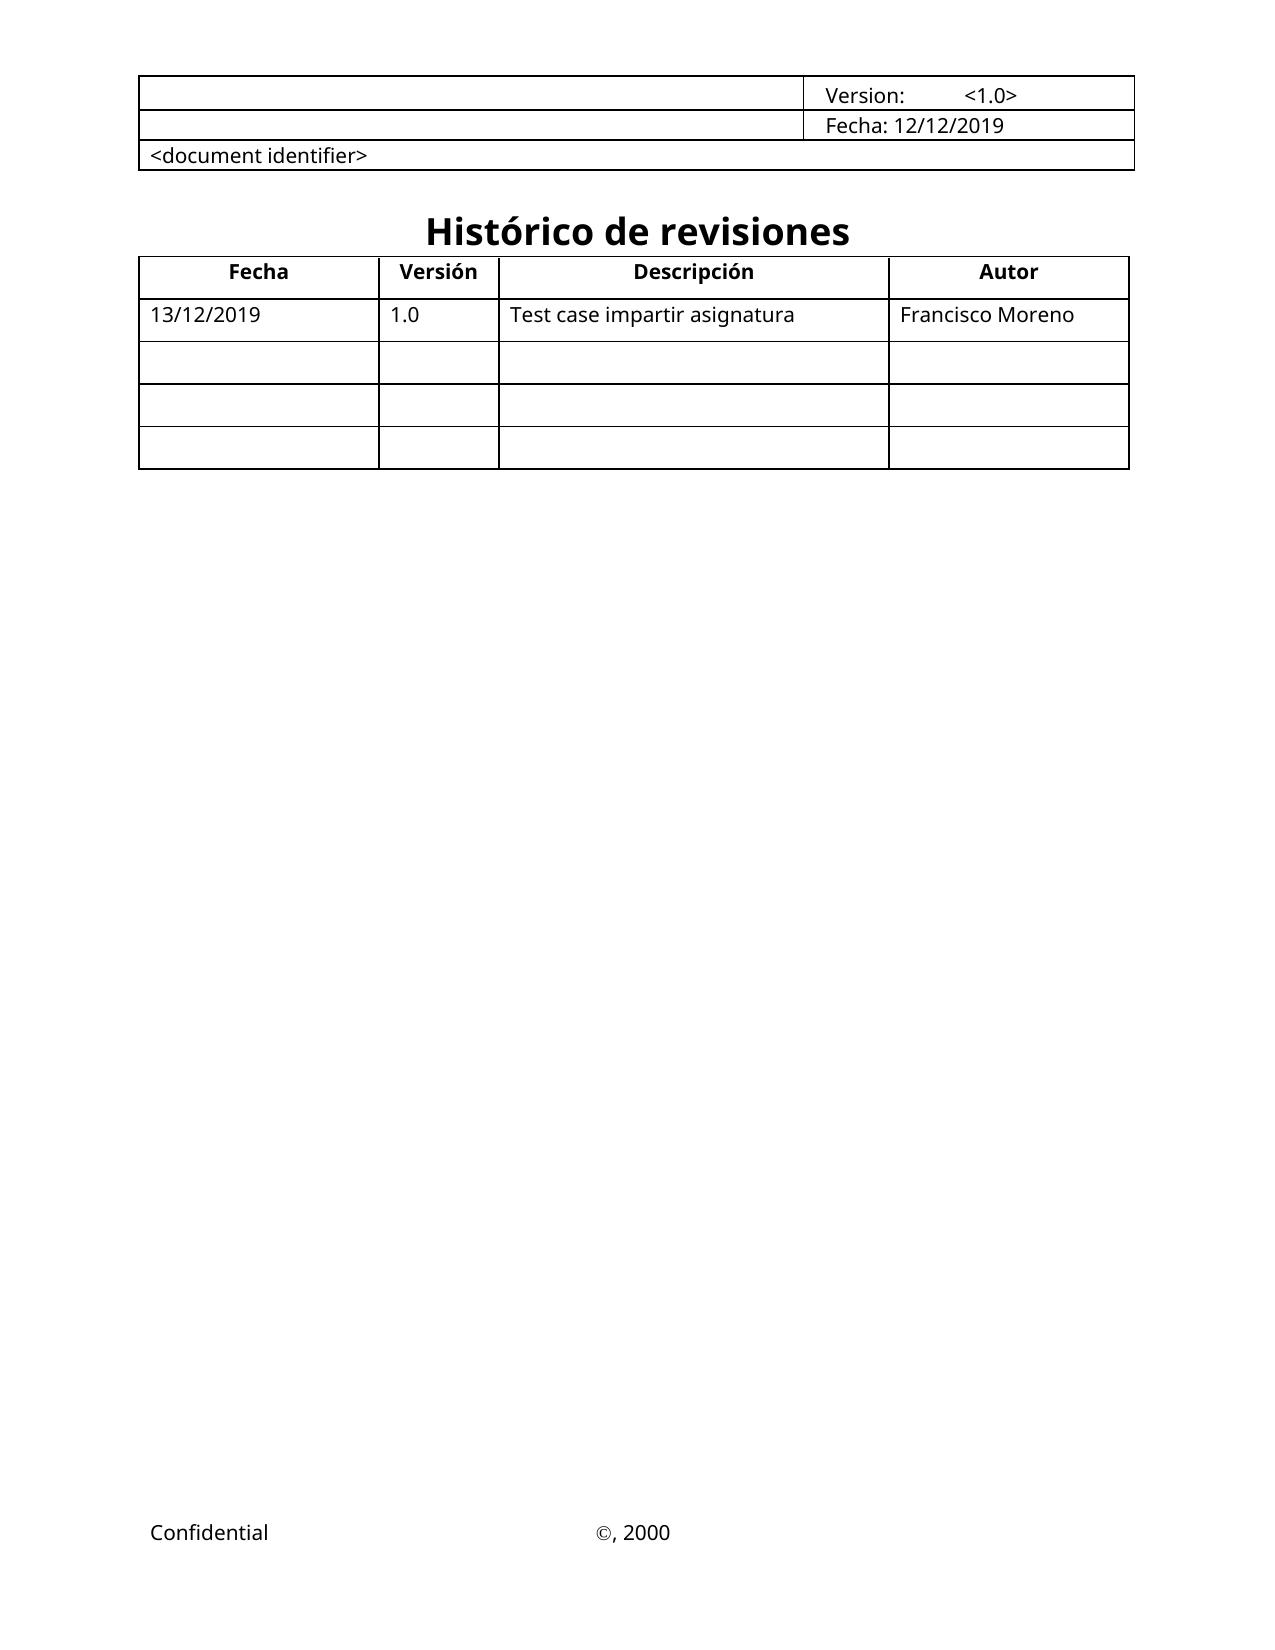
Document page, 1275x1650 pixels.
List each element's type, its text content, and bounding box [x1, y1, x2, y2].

title Histórico de revisiones [150, 205, 1125, 256]
table_cell [140, 427, 378, 468]
table_cell [890, 385, 1128, 426]
table_cell [380, 385, 498, 426]
table_cell [500, 385, 888, 426]
table_cell 13/12/2019 [140, 300, 378, 341]
table_cell Test case impartir asignatura [500, 300, 888, 341]
table_header Versión [380, 257, 499, 298]
table_header Autor [890, 257, 1128, 298]
table_cell [890, 342, 1128, 383]
table_cell Francisco Moreno [890, 300, 1128, 341]
table_header Descripción [500, 257, 889, 298]
table_cell [380, 427, 498, 468]
table_header Fecha [140, 257, 379, 298]
table_cell [380, 342, 498, 383]
table_cell [500, 427, 888, 468]
table_cell [140, 342, 378, 383]
table_cell 1.0 [380, 300, 498, 341]
table_cell [500, 342, 888, 383]
table_cell [890, 427, 1128, 468]
table_cell [140, 385, 378, 426]
